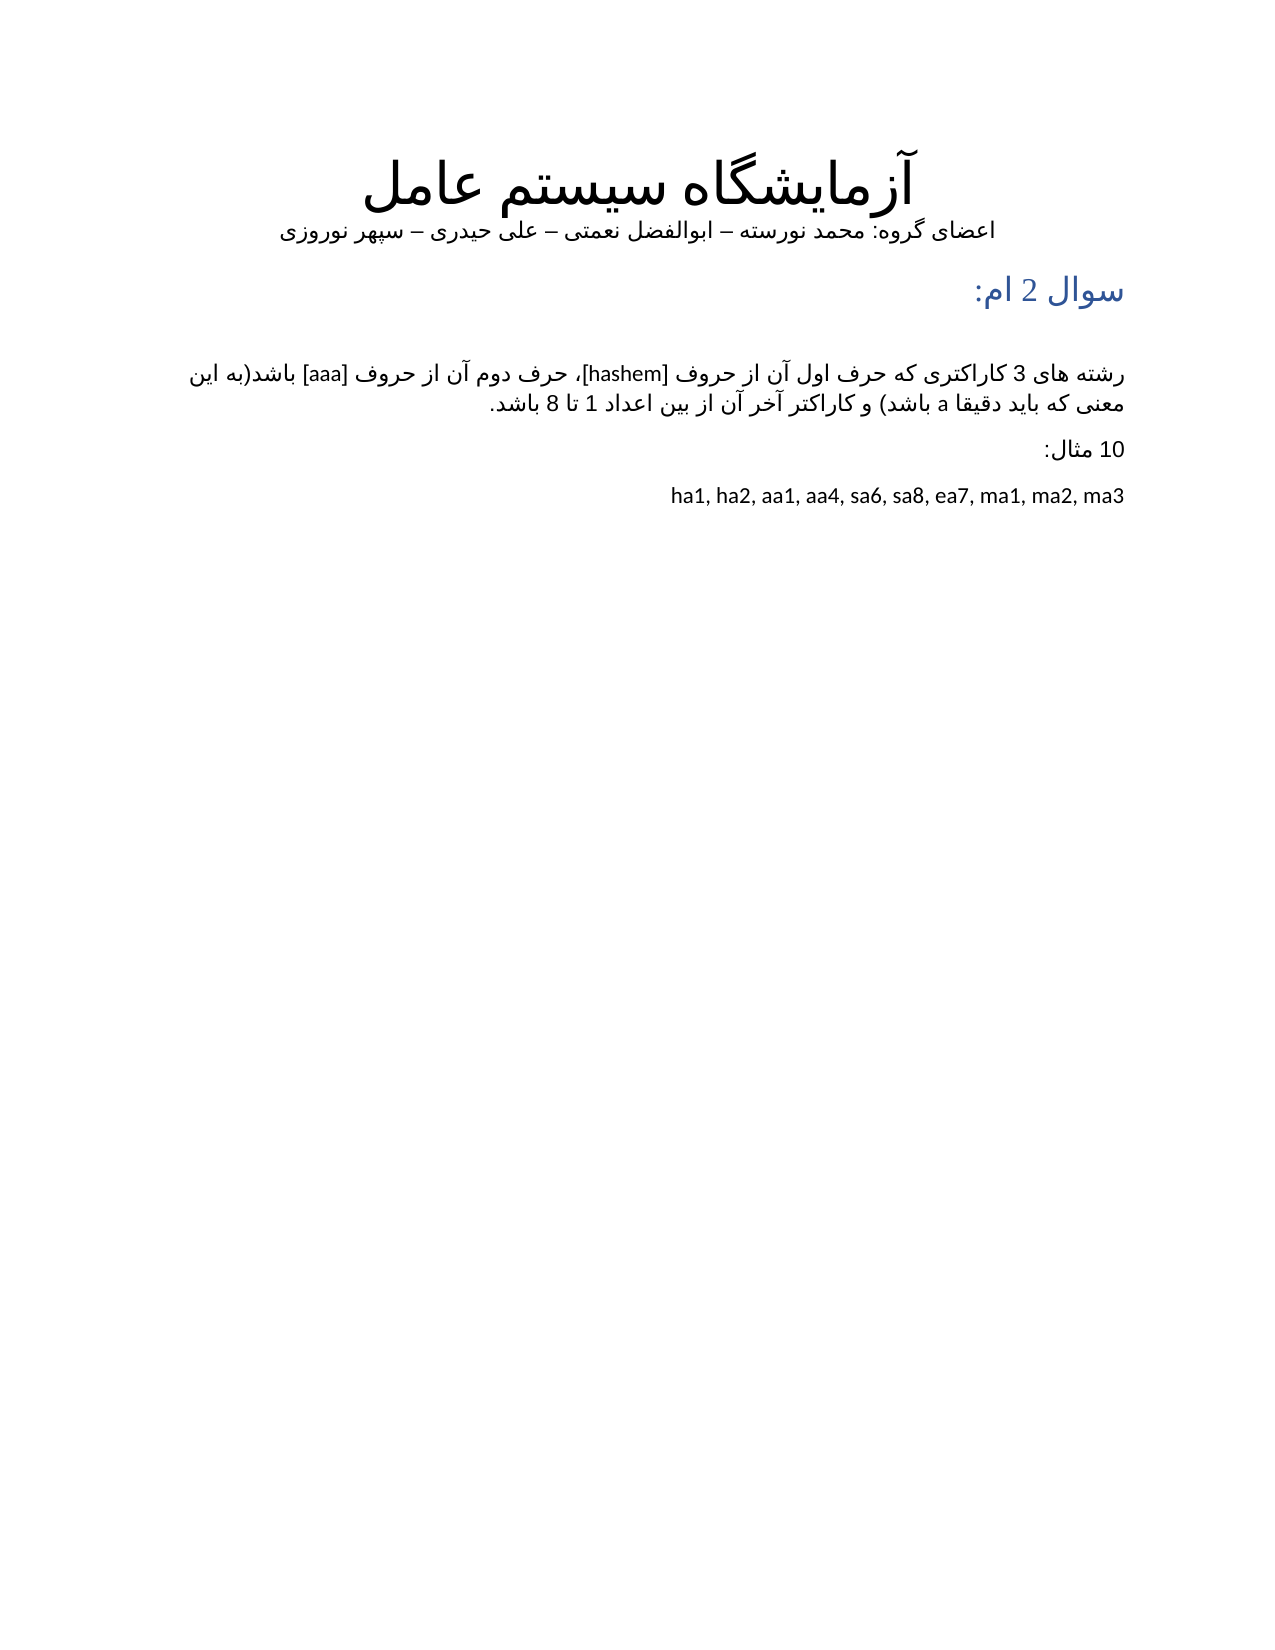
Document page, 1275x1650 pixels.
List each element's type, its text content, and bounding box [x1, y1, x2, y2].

text 10 مثال: [150, 436, 1125, 462]
subtitle سوال 2 ام: [150, 271, 1125, 309]
title آزمایشگاه سیستم عامل [150, 150, 1125, 217]
text ha1, ha2, aa1, aa4, sa6, sa8, ea7, ma1, ma2, ma3 [150, 481, 1125, 509]
text رشته های 3 کاراکتری که حرف اول آن از حروف [hashem]، حرف دوم آن از حروف [aaa] باشد(به این معنی که باید دقیقا a باشد) و کاراکتر آخر آن از بین اعداد 1 تا 8 باشد. [150, 359, 1125, 417]
text اعضای گروه: محمد نورسته – ابوالفضل نعمتی – علی حیدری – سپهر نوروزی [150, 217, 1125, 243]
